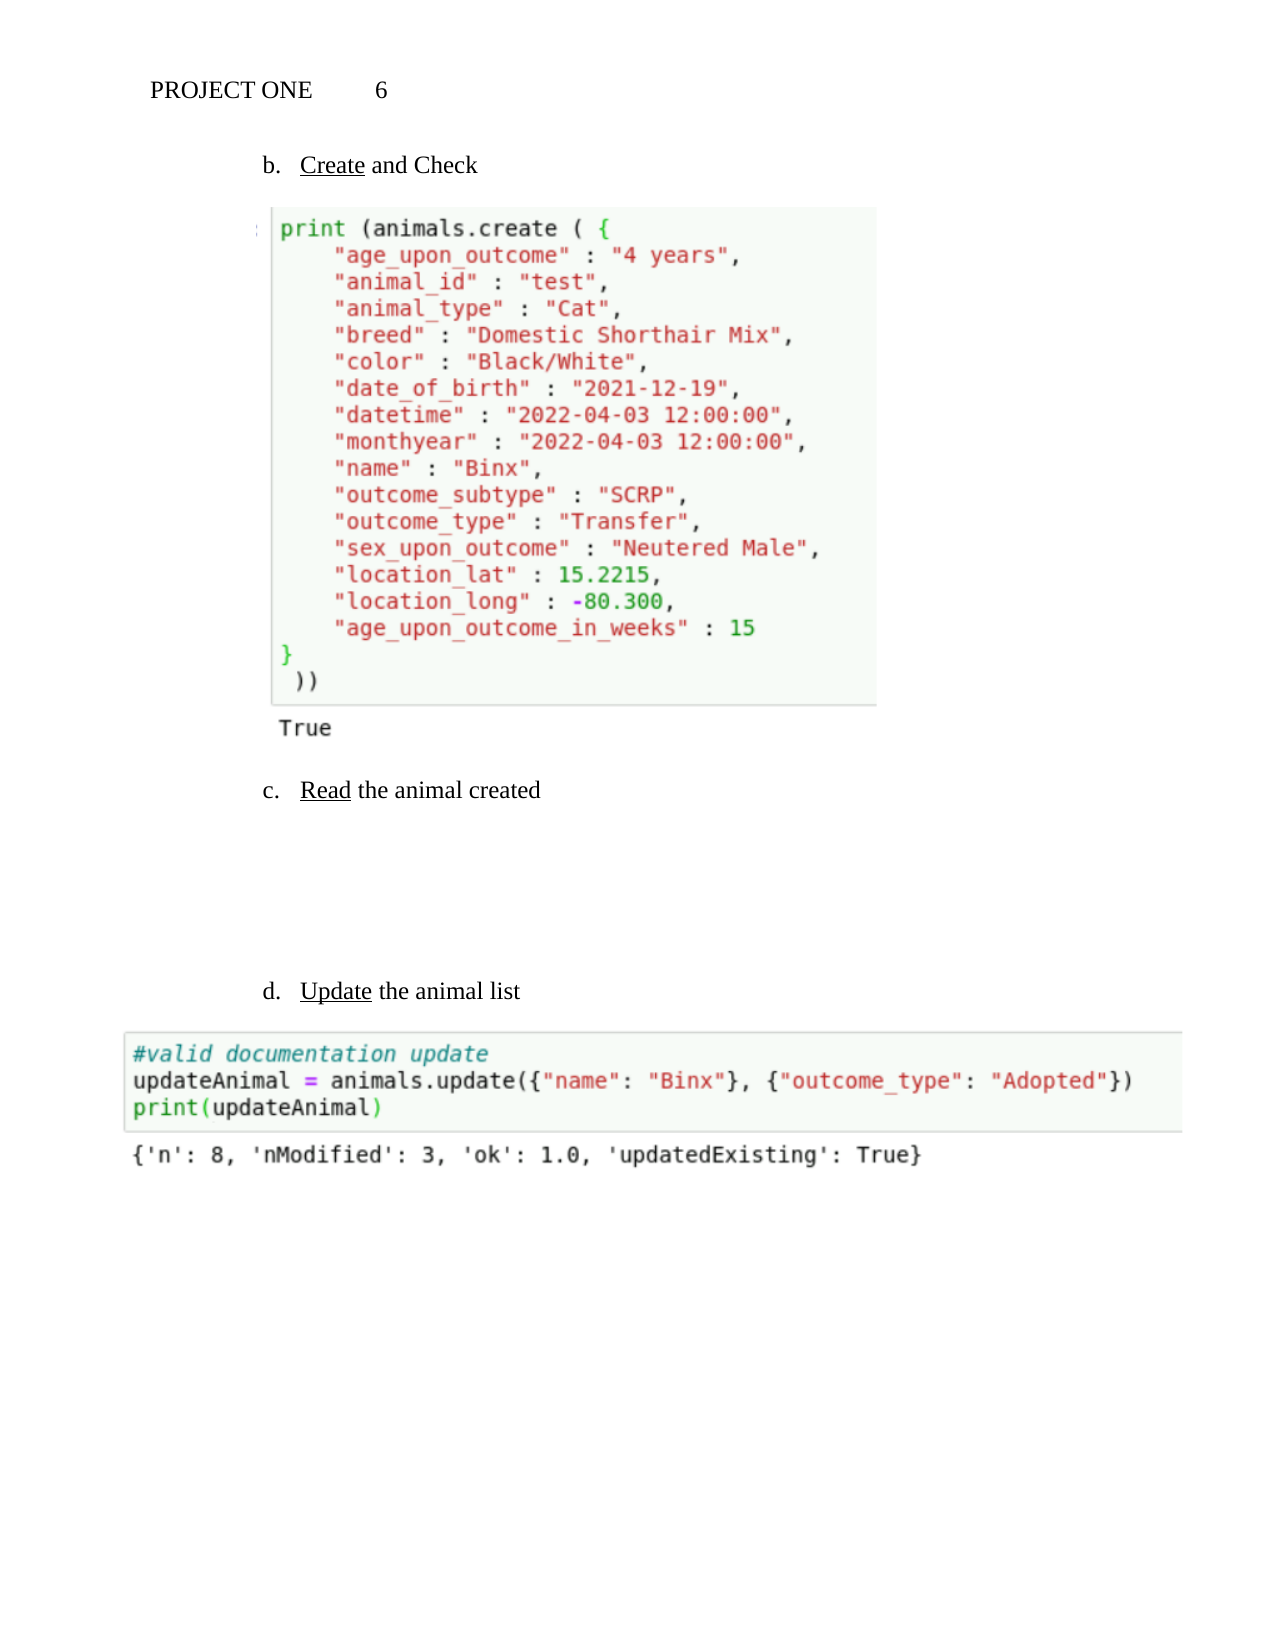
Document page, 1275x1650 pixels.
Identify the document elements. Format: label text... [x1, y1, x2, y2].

title Read the animal created [262, 775, 1125, 803]
picture [256, 207, 877, 743]
title Update the animal list [262, 976, 1125, 1005]
picture [120, 1030, 1095, 1182]
title Create and Check [262, 150, 1125, 179]
